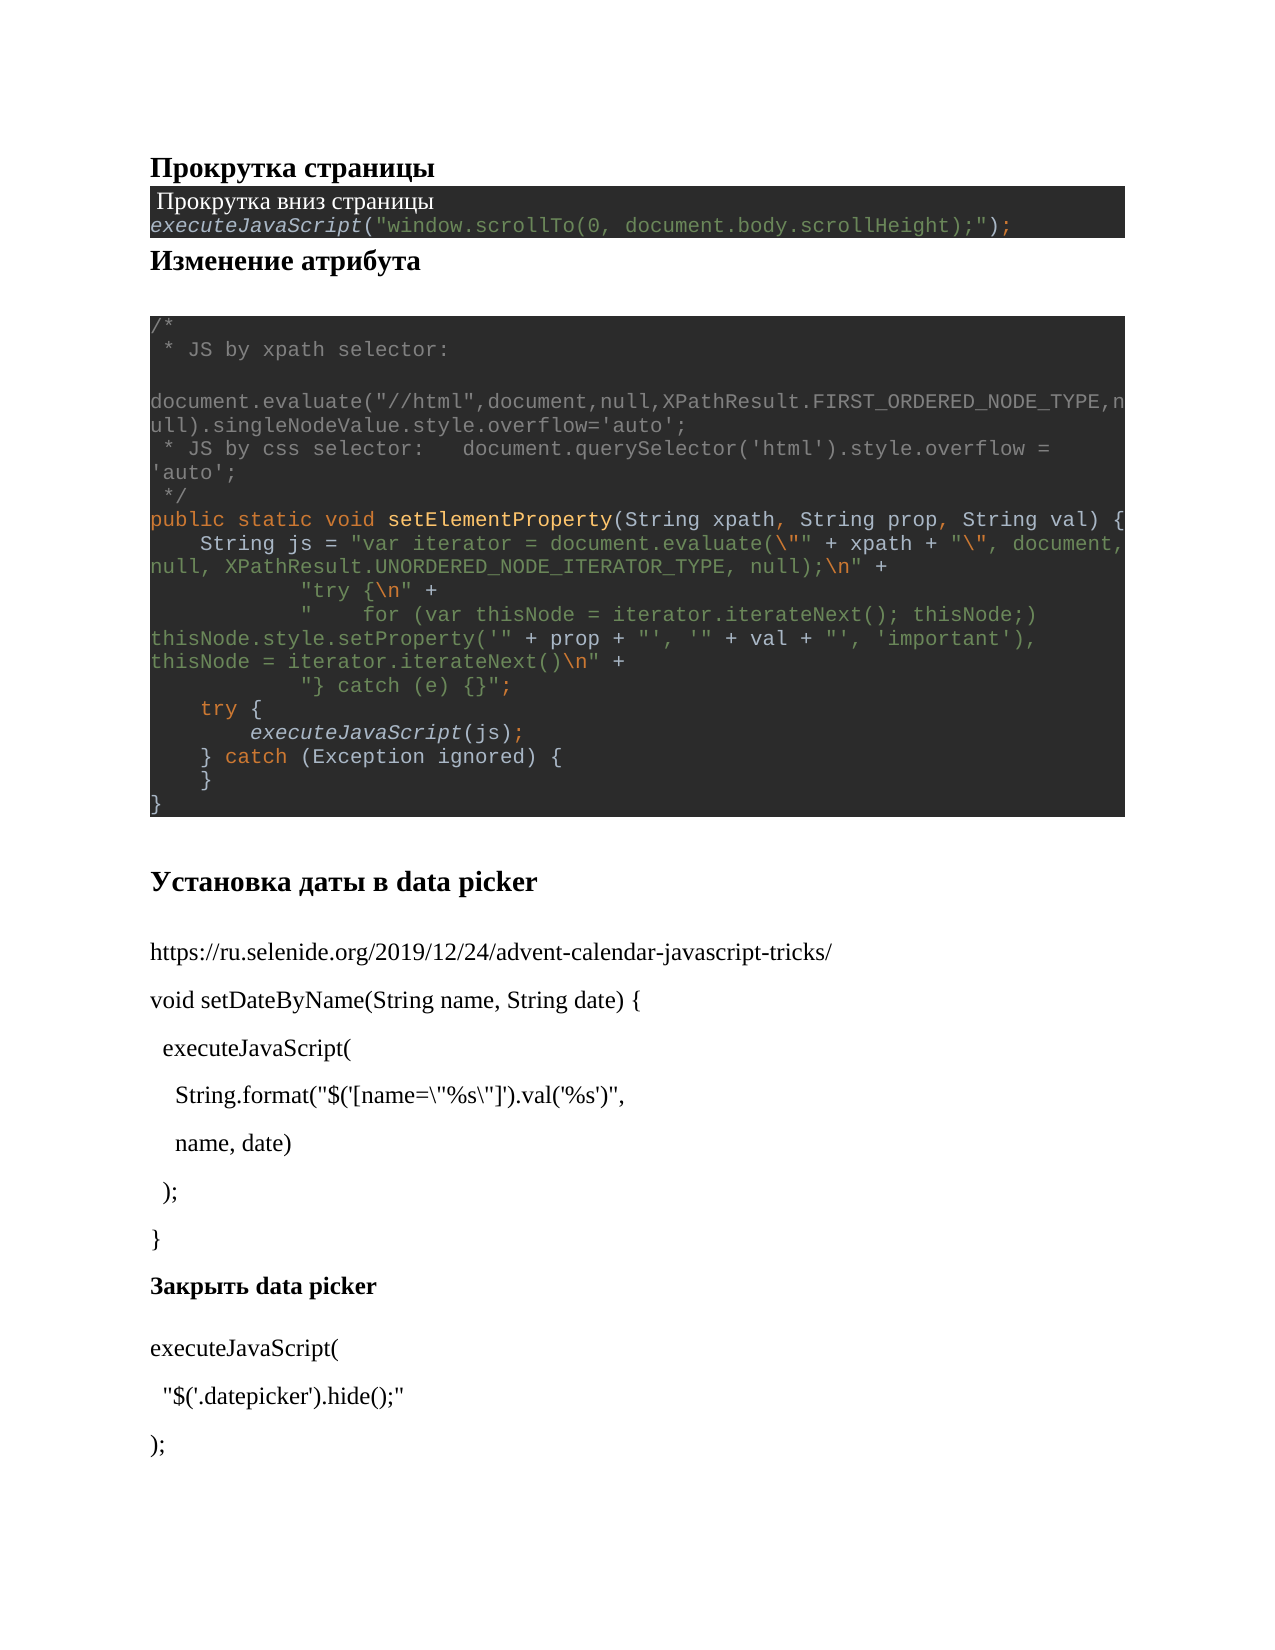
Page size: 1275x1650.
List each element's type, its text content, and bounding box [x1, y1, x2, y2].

text name, date) [150, 1128, 1125, 1157]
text void setDateByName(String name, String date) { [150, 985, 1125, 1014]
text ); [150, 1176, 1125, 1205]
subtitle Установка даты в data picker [150, 864, 1125, 935]
text executeJavaScript( [150, 1033, 1125, 1062]
text https://ru.selenide.org/2019/12/24/advent-calendar-javascript-tricks/ [150, 937, 1125, 966]
text Прокрутка вниз страницы executeJavaScript("window.scrollTo(0, document.body.scrollHeight);"); [150, 186, 1125, 238]
text String.format("$('[name=\"%s\"]').val('%s')", [150, 1081, 1125, 1109]
text ); [150, 1429, 1125, 1458]
text "$('.datepicker').hide();" [150, 1381, 1125, 1410]
subtitle Прокрутка страницы [150, 150, 1125, 183]
text Закрыть data picker executeJavaScript( [150, 1271, 1125, 1362]
text } [150, 1224, 1125, 1252]
subtitle Изменение атрибута [150, 243, 1125, 313]
